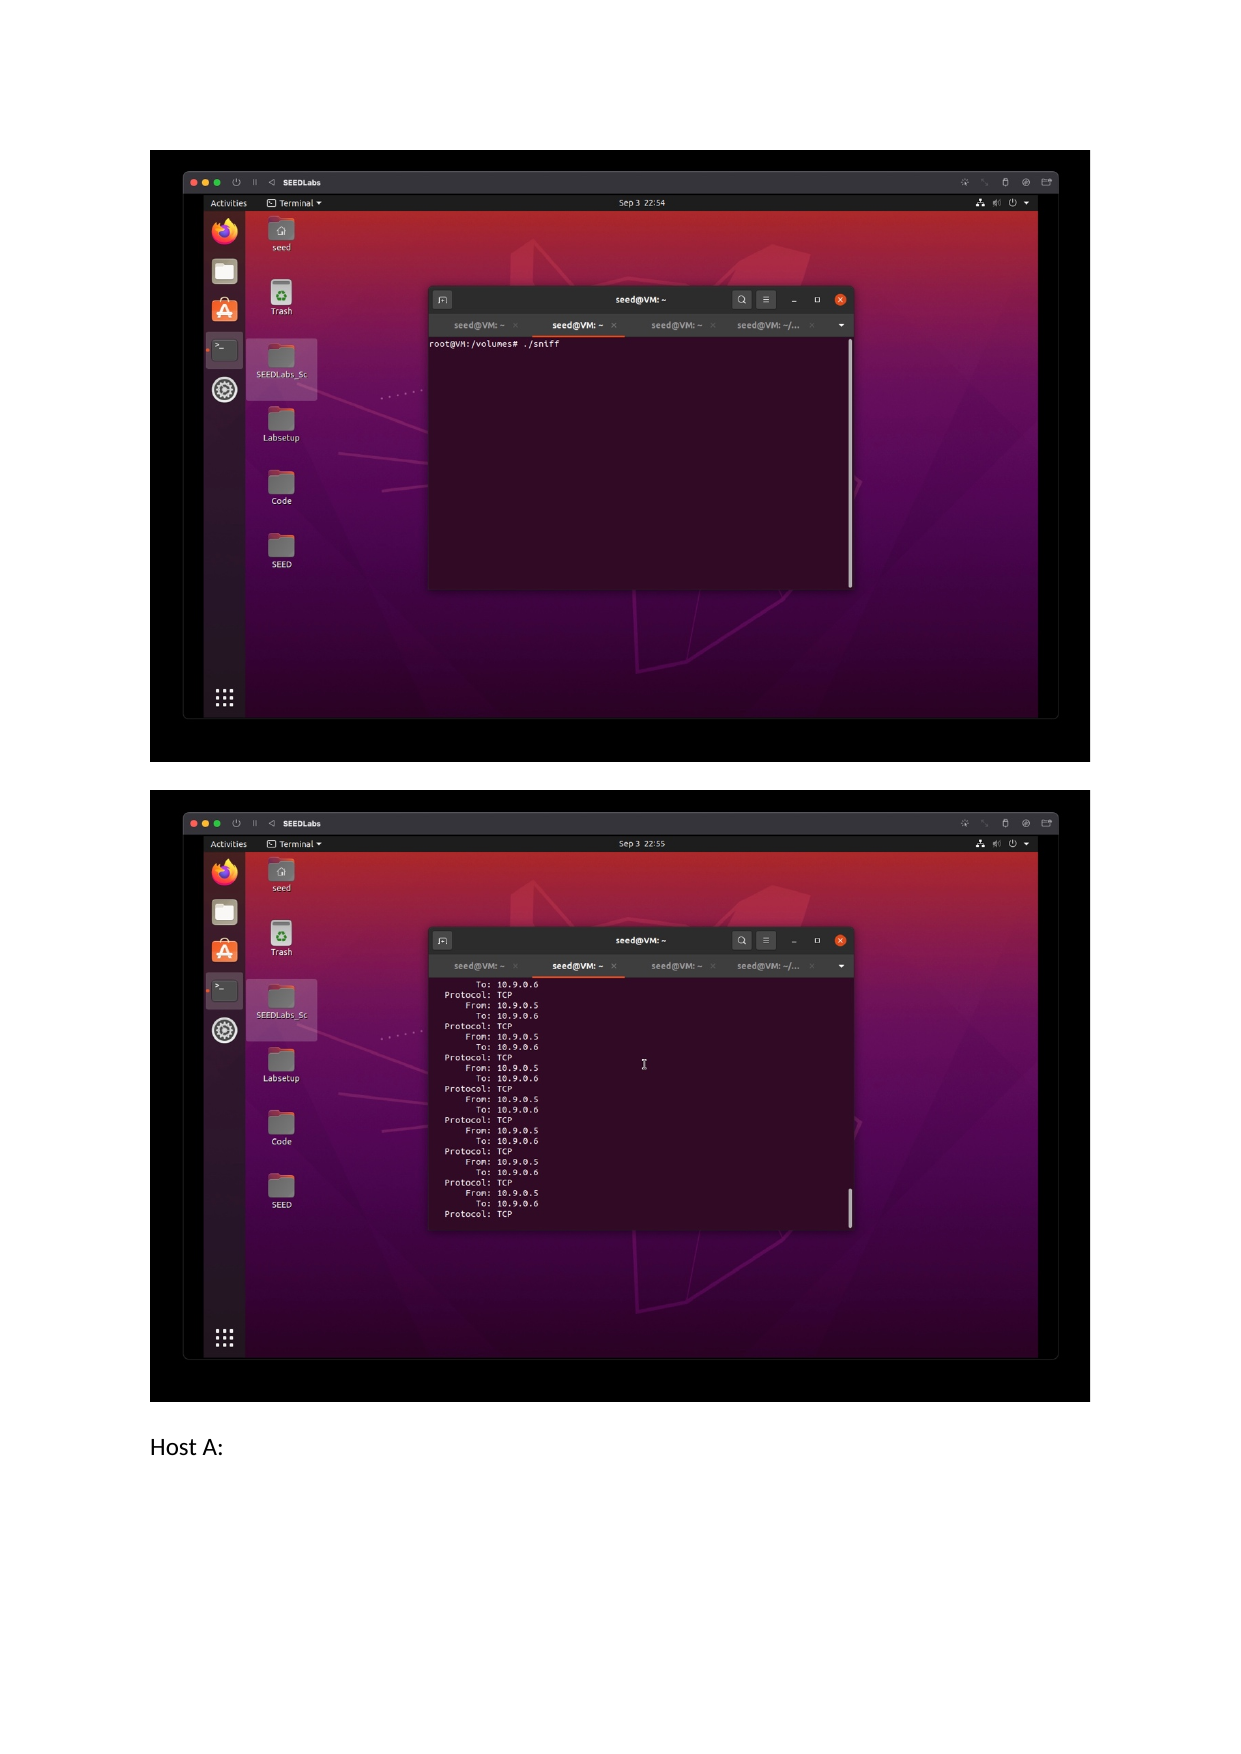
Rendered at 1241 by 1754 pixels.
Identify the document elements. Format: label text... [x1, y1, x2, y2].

picture [150, 790, 1091, 1402]
picture [150, 150, 1091, 762]
text Host A: [150, 1431, 1090, 1462]
